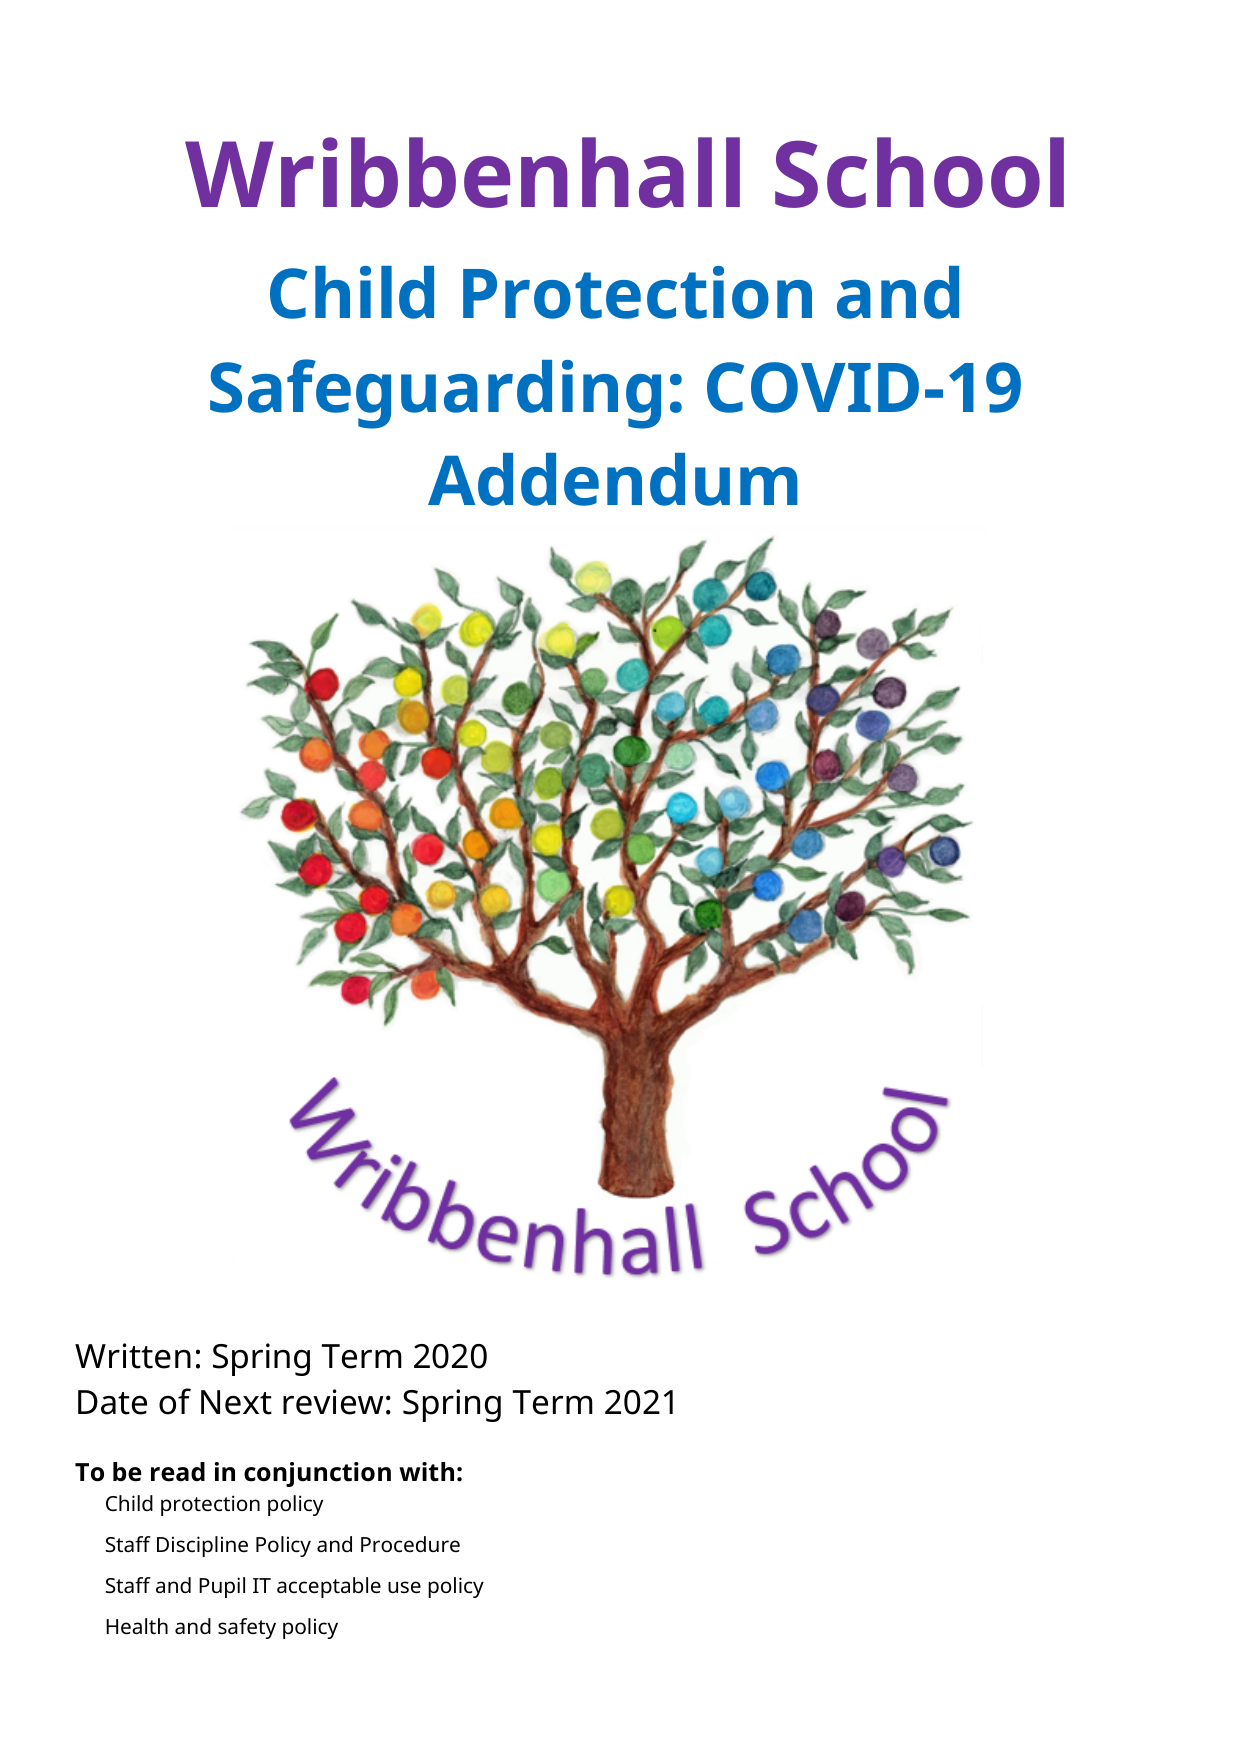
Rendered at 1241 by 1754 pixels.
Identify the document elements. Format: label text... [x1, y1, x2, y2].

text Child protection policy [104, 1489, 1165, 1517]
text Child Protection and Safeguarding: COVID-19 Addendum [75, 245, 1156, 526]
text Health and safety policy [104, 1612, 1165, 1640]
text Staff Discipline Policy and Procedure [104, 1530, 1165, 1558]
text Written: Spring Term 2020 [75, 1333, 1154, 1379]
picture [232, 525, 999, 1292]
text Wribbenhall School [92, 132, 1165, 234]
text Staff and Pupil IT acceptable use policy [104, 1571, 1165, 1599]
text Date of Next review: Spring Term 2021 [75, 1379, 1154, 1424]
text To be read in conjunction with: [75, 1455, 1165, 1489]
